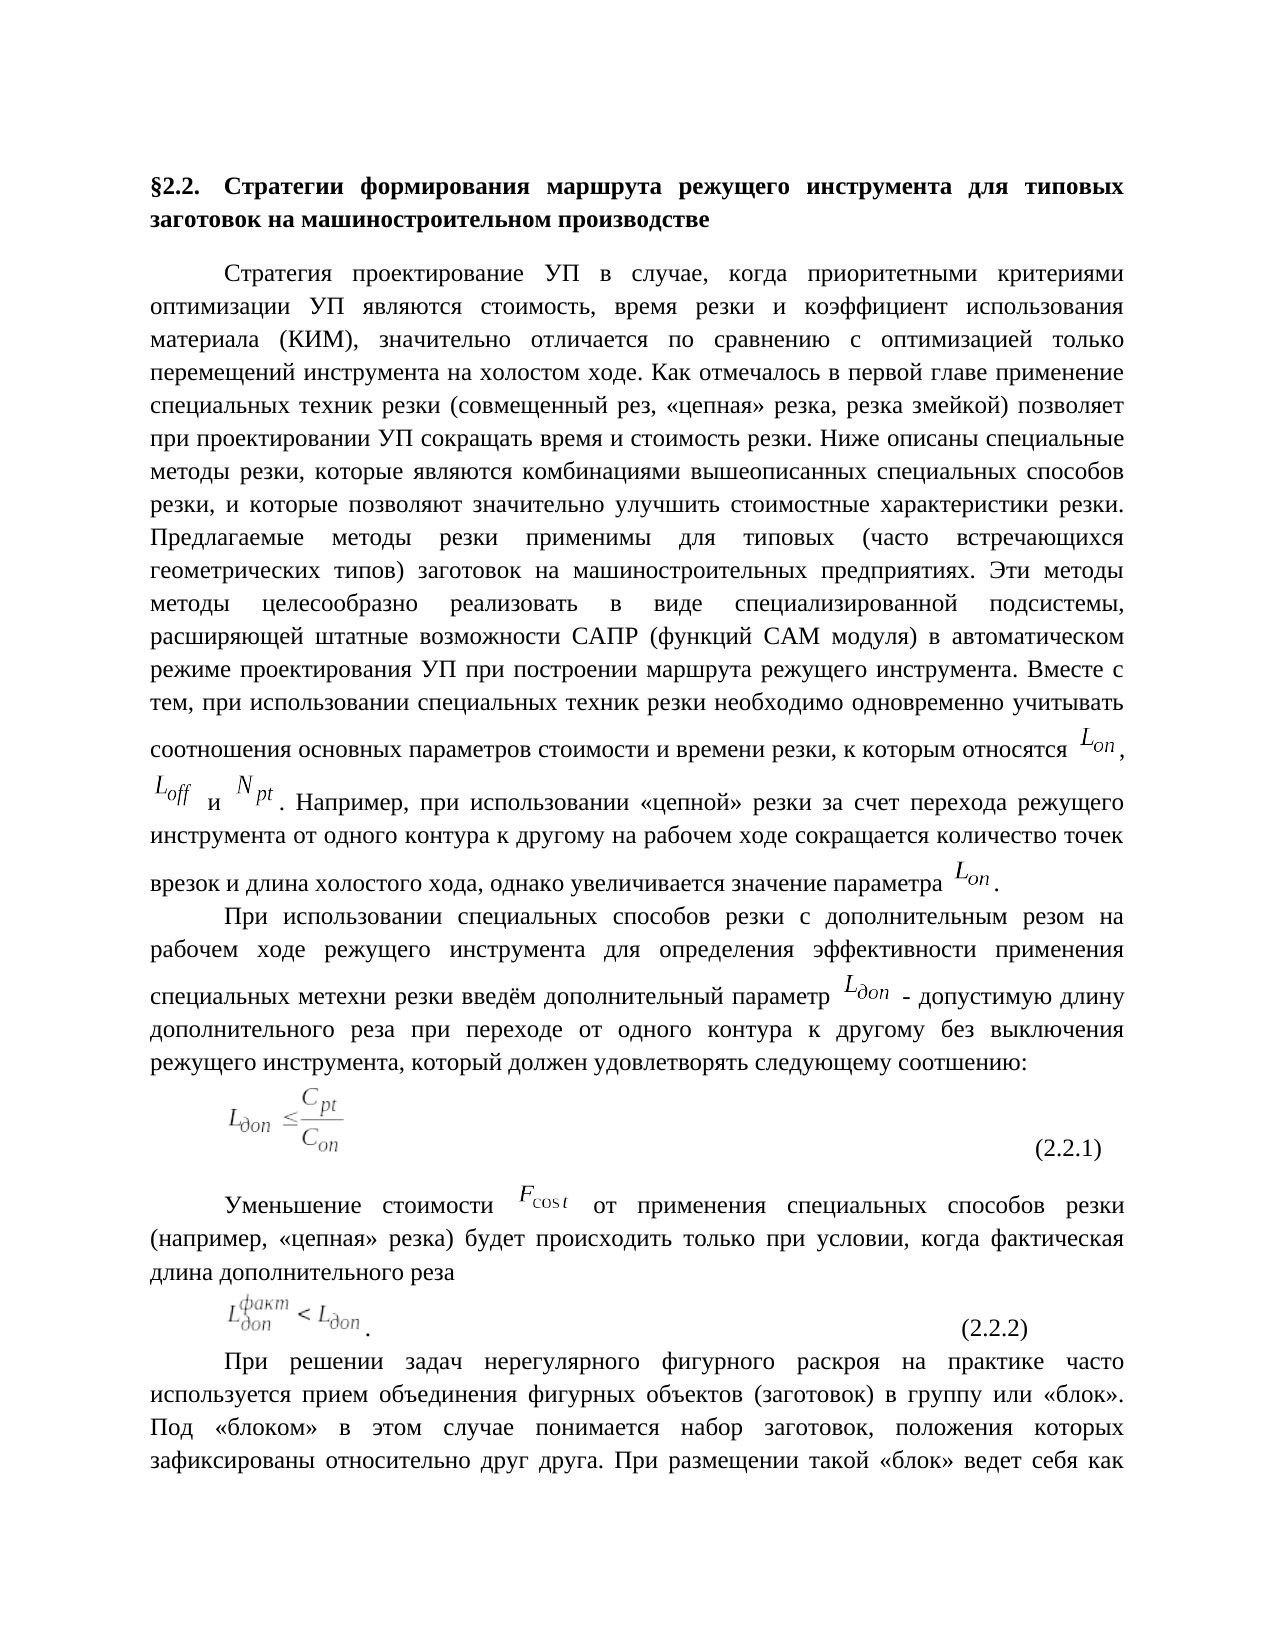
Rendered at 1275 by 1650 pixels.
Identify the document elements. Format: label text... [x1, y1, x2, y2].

text (2.2.1) [150, 1080, 1125, 1162]
text При использовании специальных способов резки с дополнительным резом на рабочем ходе режущего инструмента для определения эффективности применения специальных метехни резки введём дополнительный параметр - допустимую длину дополнительного реза при переходе от одного контура к другому без выключения режущего инструмента, который должен удовлетворять следующему соотшению: [150, 901, 1125, 1076]
text . (2.2.2) [150, 1289, 1125, 1342]
subtitle §2.2. Стратегии формирования маршрута режущего инструмента для типовых заготовок на машиностроительном производстве [150, 171, 1125, 233]
text Стратегия проектирование УП в случае, когда приоритетными критериями оптимизации УП являются стоимость, время резки и коэффициент использования материала (КИМ), значительно отличается по сравнению с оптимизацией только перемещений инструмента на холостом ходе. Как отмечалось в первой главе применение специальных техник резки (совмещенный рез, «цепная» резка, резка змейкой) позволяет при проектировании УП сокращать время и стоимость резки. Ниже описаны специальные методы резки, которые являются комбинациями вышеописанных специальных способов резки, и которые позволяют значительно улучшить стоимостные характеристики резки. Предлагаемые методы резки применимы для типовых (часто встречающихся геометрических типов) заготовок на машиностроительных предприятиях. Эти методы методы целесообразно реализовать в виде специализированной подсистемы, расширяющей штатные возможности САПР (функций САМ модуля) в автоматическом режиме проектирования УП при построении маршрута режущего инструмента. Вместе с тем, при использовании специальных техник резки необходимо одновременно учитывать соотношения основных параметров стоимости и времени резки, к которым относятся , и . Например, при использовании «цепной» резки за счет перехода режущего инструмента от одного контура к другому на рабочем ходе сокращается количество точек врезок и длина холостого хода, однако увеличивается значение параметра . [150, 258, 1125, 896]
text Уменьшение стоимости от применения специальных способов резки (например, «цепная» резка) будет происходить только при условии, когда фактическая длина дополнительного реза [150, 1176, 1125, 1285]
